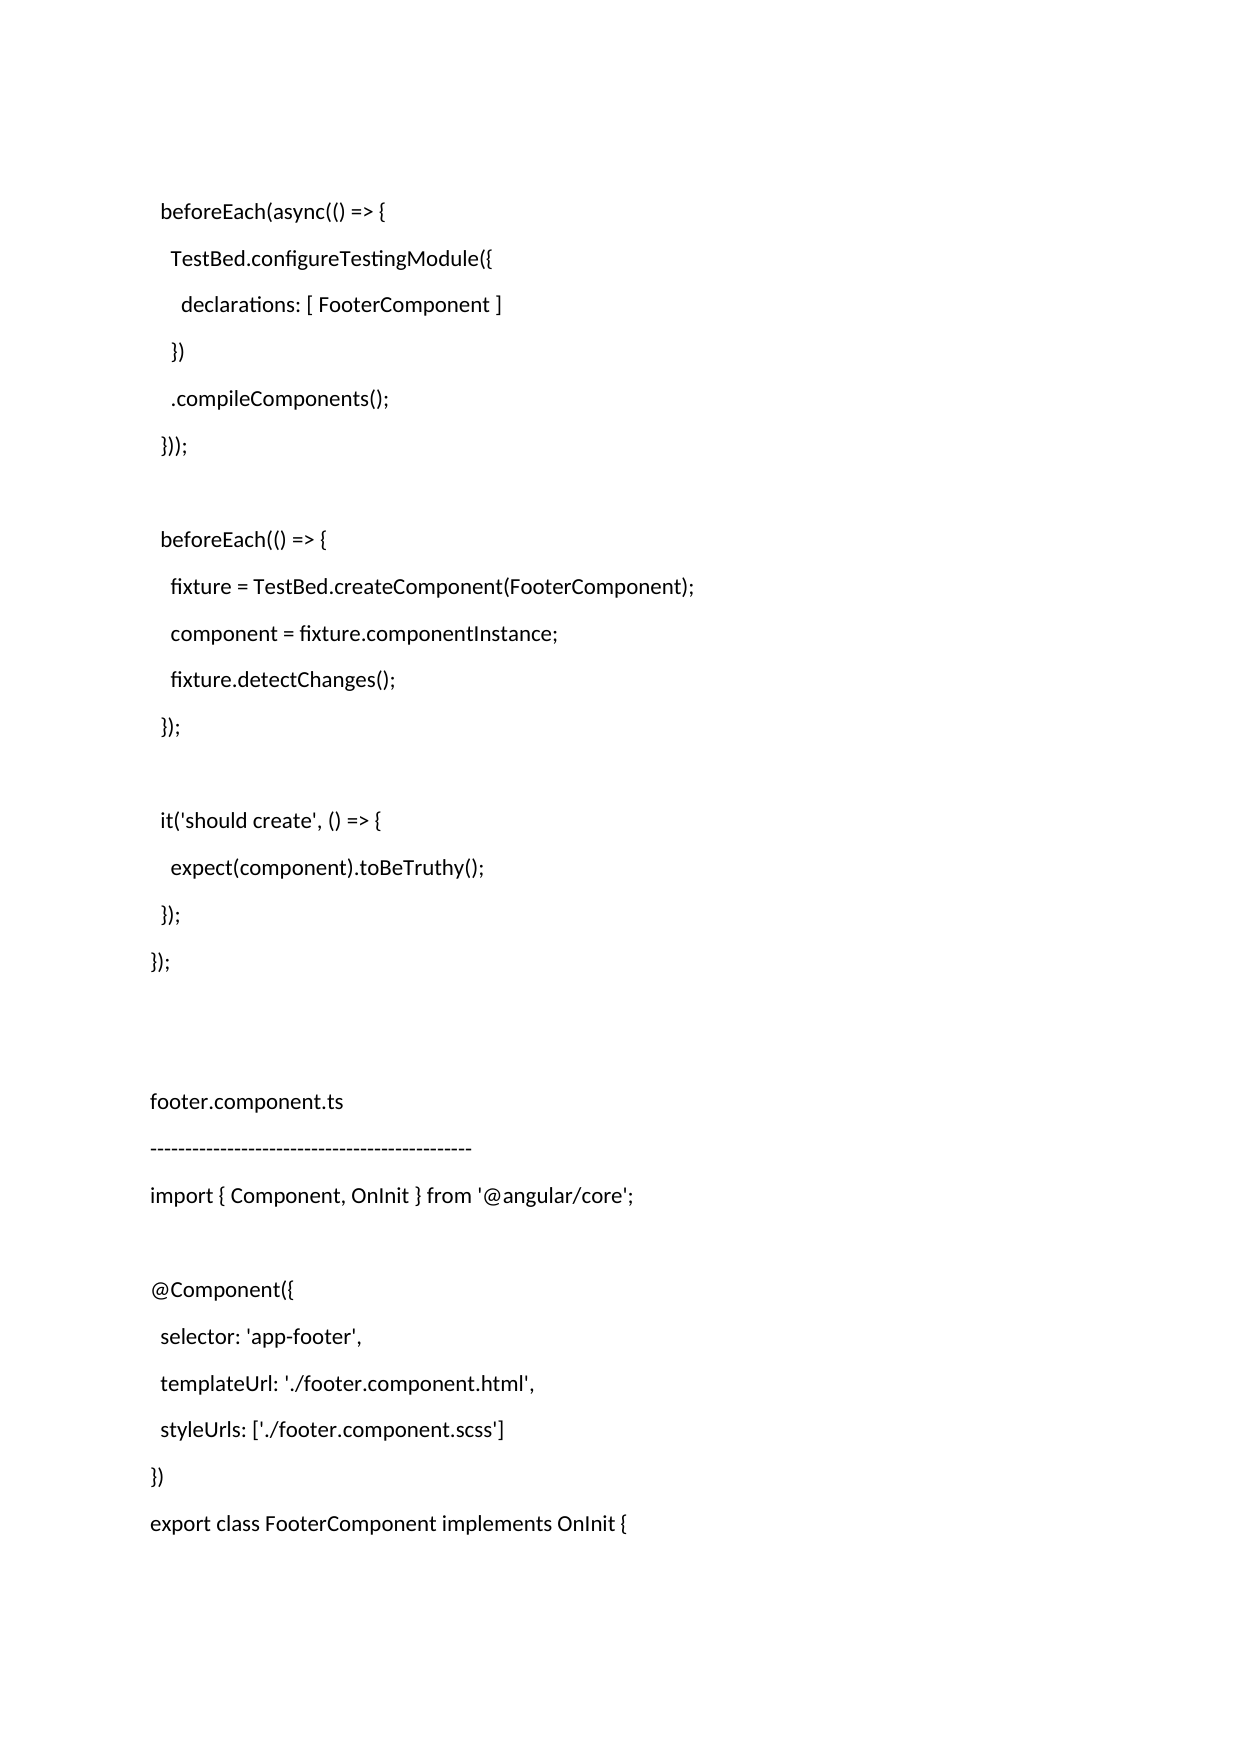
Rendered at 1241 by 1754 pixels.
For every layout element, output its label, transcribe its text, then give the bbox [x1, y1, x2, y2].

text }); [150, 947, 1090, 975]
text footer.component.ts [150, 1087, 1090, 1116]
text declarations: [ FooterComponent ] [150, 291, 1090, 319]
text fixture.detectChanges(); [150, 666, 1090, 694]
text export class FooterComponent implements OnInit { [150, 1509, 1090, 1537]
text TestBed.configureTestingModule({ [150, 244, 1090, 272]
text it('should create', () => { [150, 806, 1090, 834]
text import { Component, OnInit } from '@angular/core'; [150, 1181, 1090, 1209]
text selector: 'app-footer', [150, 1322, 1090, 1350]
text ---------------------------------------------- [150, 1134, 1090, 1162]
text beforeEach(() => { [150, 525, 1090, 553]
text }); [150, 900, 1090, 928]
text .compileComponents(); [150, 384, 1090, 412]
text expect(component).toBeTruthy(); [150, 853, 1090, 881]
text fixture = TestBed.createComponent(FooterComponent); [150, 572, 1090, 600]
text })); [150, 431, 1090, 459]
text }); [150, 712, 1090, 741]
text component = fixture.componentInstance; [150, 619, 1090, 647]
text beforeEach(async(() => { [150, 197, 1090, 225]
text }) [150, 1462, 1090, 1491]
text templateUrl: './footer.component.html', [150, 1369, 1090, 1397]
text styleUrls: ['./footer.component.scss'] [150, 1416, 1090, 1444]
text }) [150, 337, 1090, 366]
text @Component({ [150, 1275, 1090, 1303]
